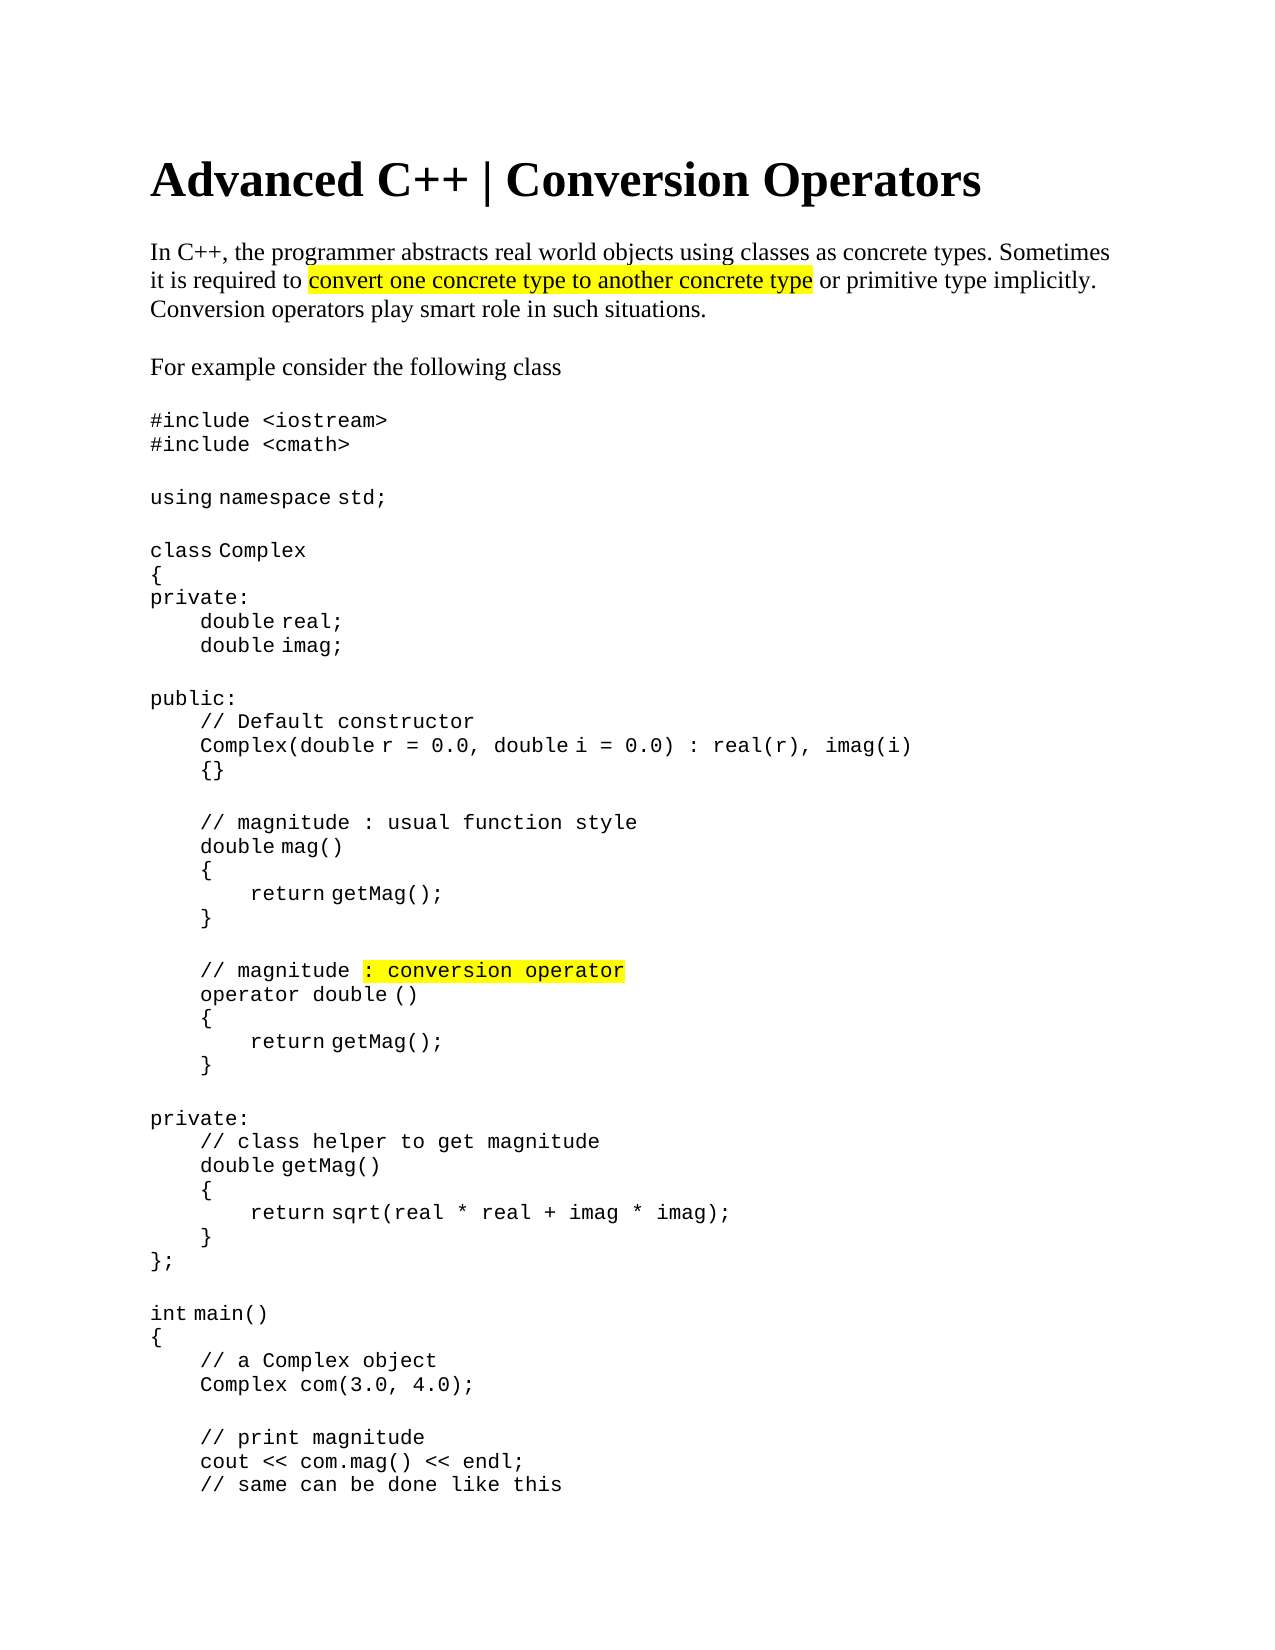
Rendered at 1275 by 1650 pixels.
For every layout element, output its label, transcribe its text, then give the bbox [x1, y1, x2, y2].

text In C++, the programmer abstracts real world objects using classes as concrete types. Sometimes it is required to convert one concrete type to another concrete type or primitive type implicitly. Conversion operators play smart role in such situations. [150, 237, 1125, 323]
text Advanced C++ | Conversion Operators [150, 150, 1125, 207]
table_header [150, 410, 913, 1498]
text For example consider the following class [150, 352, 1125, 381]
